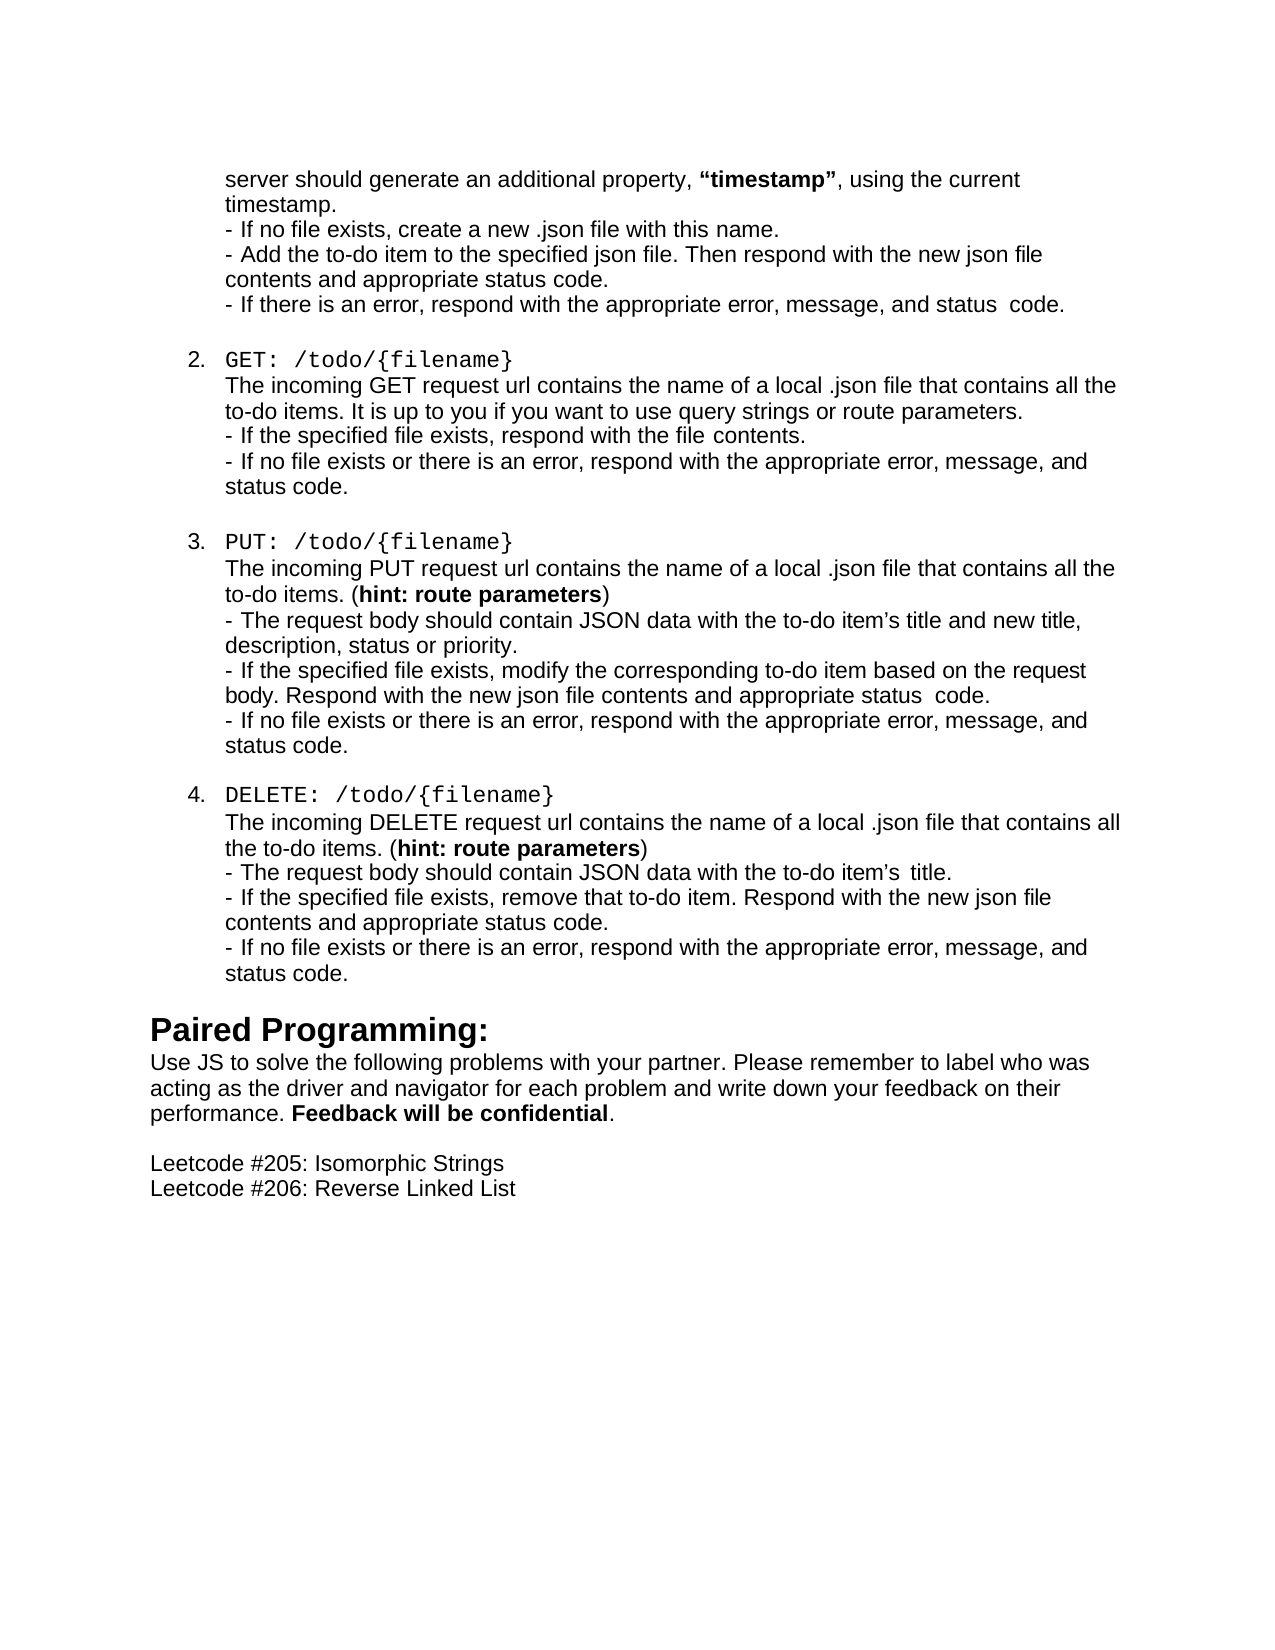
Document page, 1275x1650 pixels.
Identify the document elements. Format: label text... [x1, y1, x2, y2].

list If no file exists or there is an error, respond with the appropriate error, message, and status code. [225, 936, 1096, 986]
text The incoming PUT request url contains the name of a local .json file that contains all the to-do items. (hint: route parameters) [225, 555, 1122, 608]
list GET: /todo/{filename} [187, 346, 1133, 373]
list If the specified file exists, remove that to-do item. Respond with the new json file contents and appropriate status code. [225, 886, 1066, 936]
list If no file exists or there is an error, respond with the appropriate error, message, and status code. [225, 449, 1096, 499]
list If the specified file exists, respond with the file contents. [225, 424, 1133, 449]
text Leetcode #205: Isomorphic Strings Leetcode #206: Reverse Linked List [150, 1151, 518, 1201]
list If there is an error, respond with the appropriate error, message, and status code. [225, 293, 1133, 318]
text Use JS to solve the following problems with your partner. Please remember to label who was acting as the driver and navigator for each problem and write down your feedback on their performance. Feedback will be confidential. [150, 1049, 1133, 1127]
list If no file exists, create a new .json file with this name. [225, 218, 1133, 242]
text The incoming DELETE request url contains the name of a local .json file that contains all the to-do items. (hint: route parameters) [225, 808, 1133, 861]
list If the specified file exists, modify the corresponding to-do item based on the request body. Respond with the new json file contents and appropriate status code. [225, 658, 1104, 708]
list Add the to-do item to the specified json file. Then respond with the new json file contents and appropriate status code. [225, 243, 1058, 293]
text server should generate an additional property, “timestamp”, using the current timestamp. [225, 167, 1111, 218]
list The request body should contain JSON data with the to-do item’s title. [225, 862, 1133, 886]
subtitle Paired Programming: [150, 1011, 1133, 1049]
list PUT: /todo/{filename} [187, 527, 1133, 555]
list The request body should contain JSON data with the to-do item’s title and new title, description, status or priority. [225, 608, 1099, 658]
list If no file exists or there is an error, respond with the appropriate error, message, and status code. [225, 708, 1096, 758]
list DELETE: /todo/{filename} [187, 781, 1133, 808]
text The incoming GET request url contains the name of a local .json file that contains all the to-do items. It is up to you if you want to use query strings or route parameters. [225, 374, 1122, 424]
